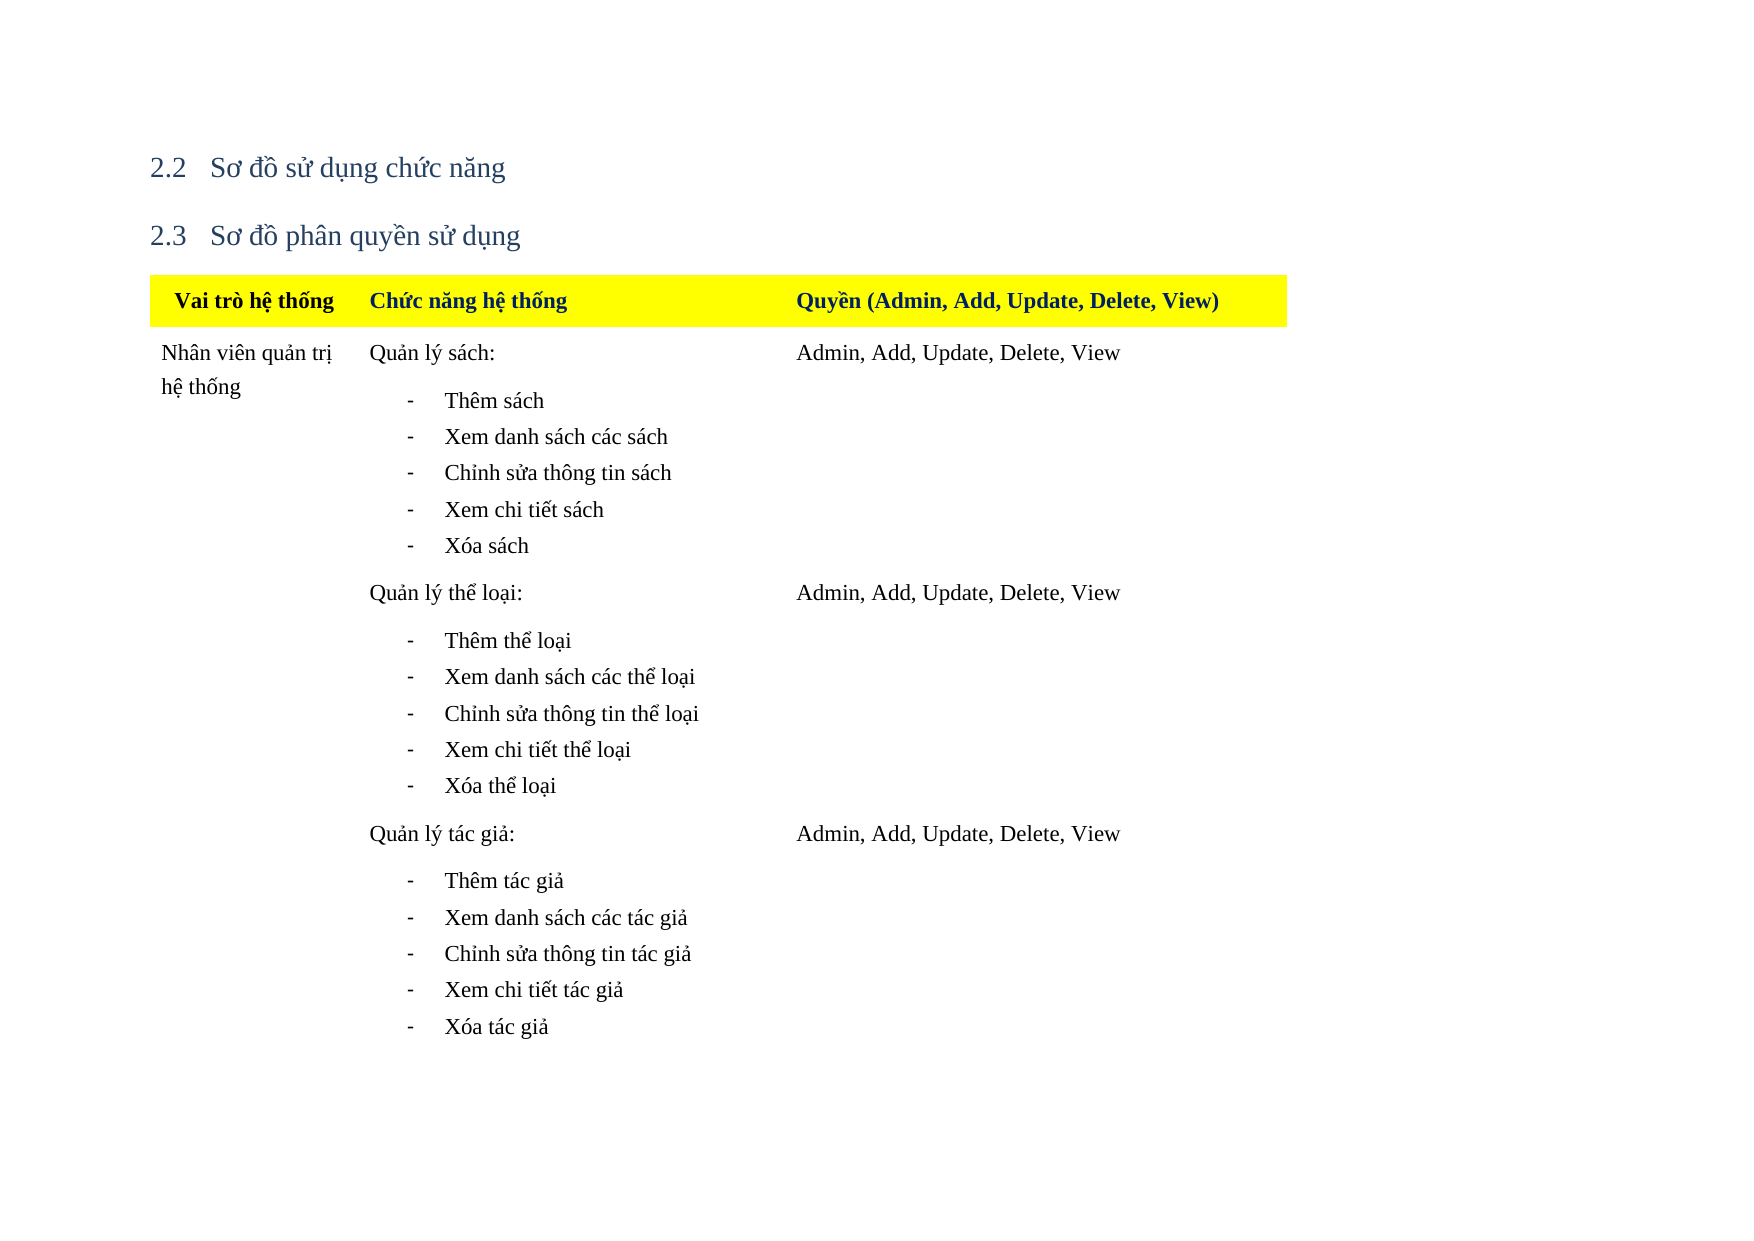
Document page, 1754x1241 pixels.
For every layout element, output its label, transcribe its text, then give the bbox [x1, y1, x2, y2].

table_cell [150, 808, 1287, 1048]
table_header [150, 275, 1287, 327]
subtitle Sơ đồ sử dụng chức năng [150, 150, 1604, 183]
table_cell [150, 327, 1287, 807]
subtitle Sơ đồ phân quyền sử dụng [150, 218, 1604, 252]
